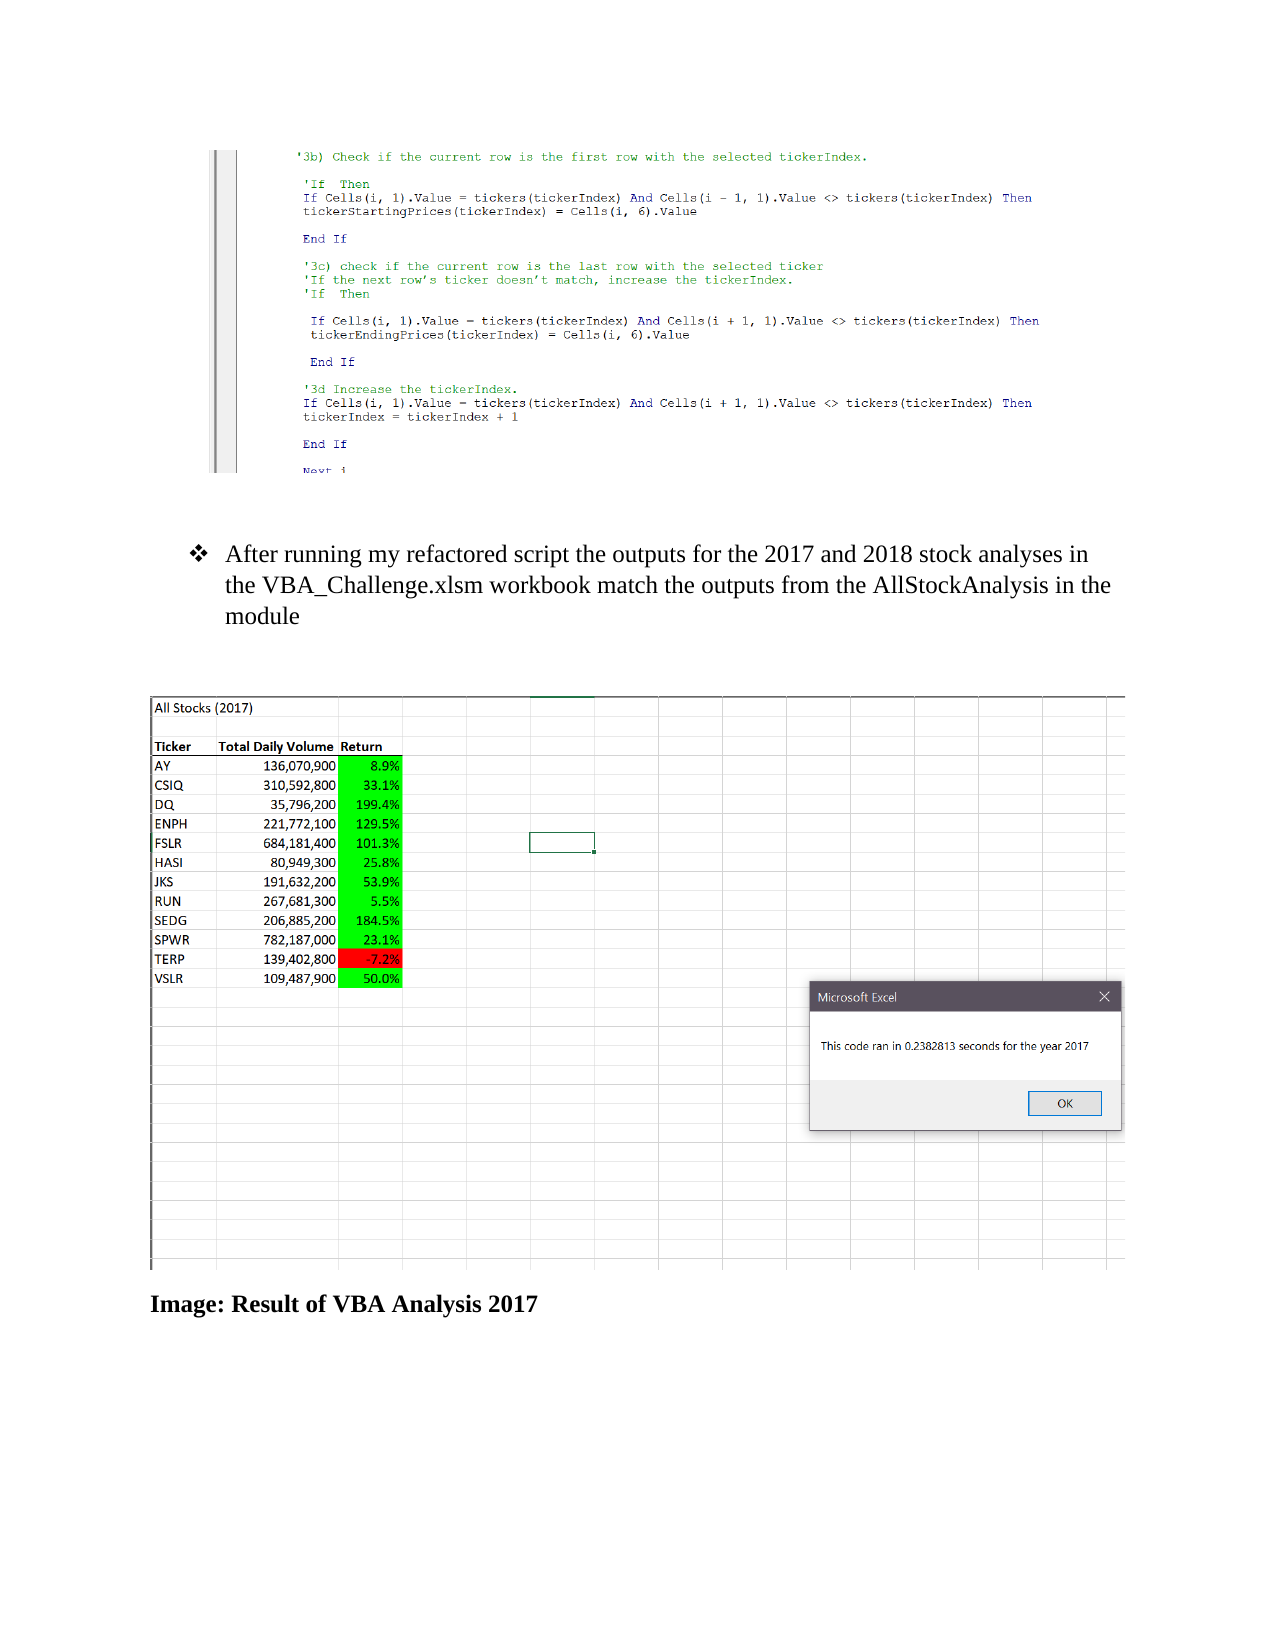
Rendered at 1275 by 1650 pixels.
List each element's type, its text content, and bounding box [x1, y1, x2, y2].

text Image: Result of VBA Analysis 2017 [150, 1289, 1125, 1317]
picture [150, 150, 1125, 473]
list After running my refactored script the outputs for the 2017 and 2018 stock analyses in the VBA_Challenge.xlsm workbook match the outputs from the AllStockAnalysis in the module [187, 539, 1125, 630]
picture [150, 696, 1125, 1270]
